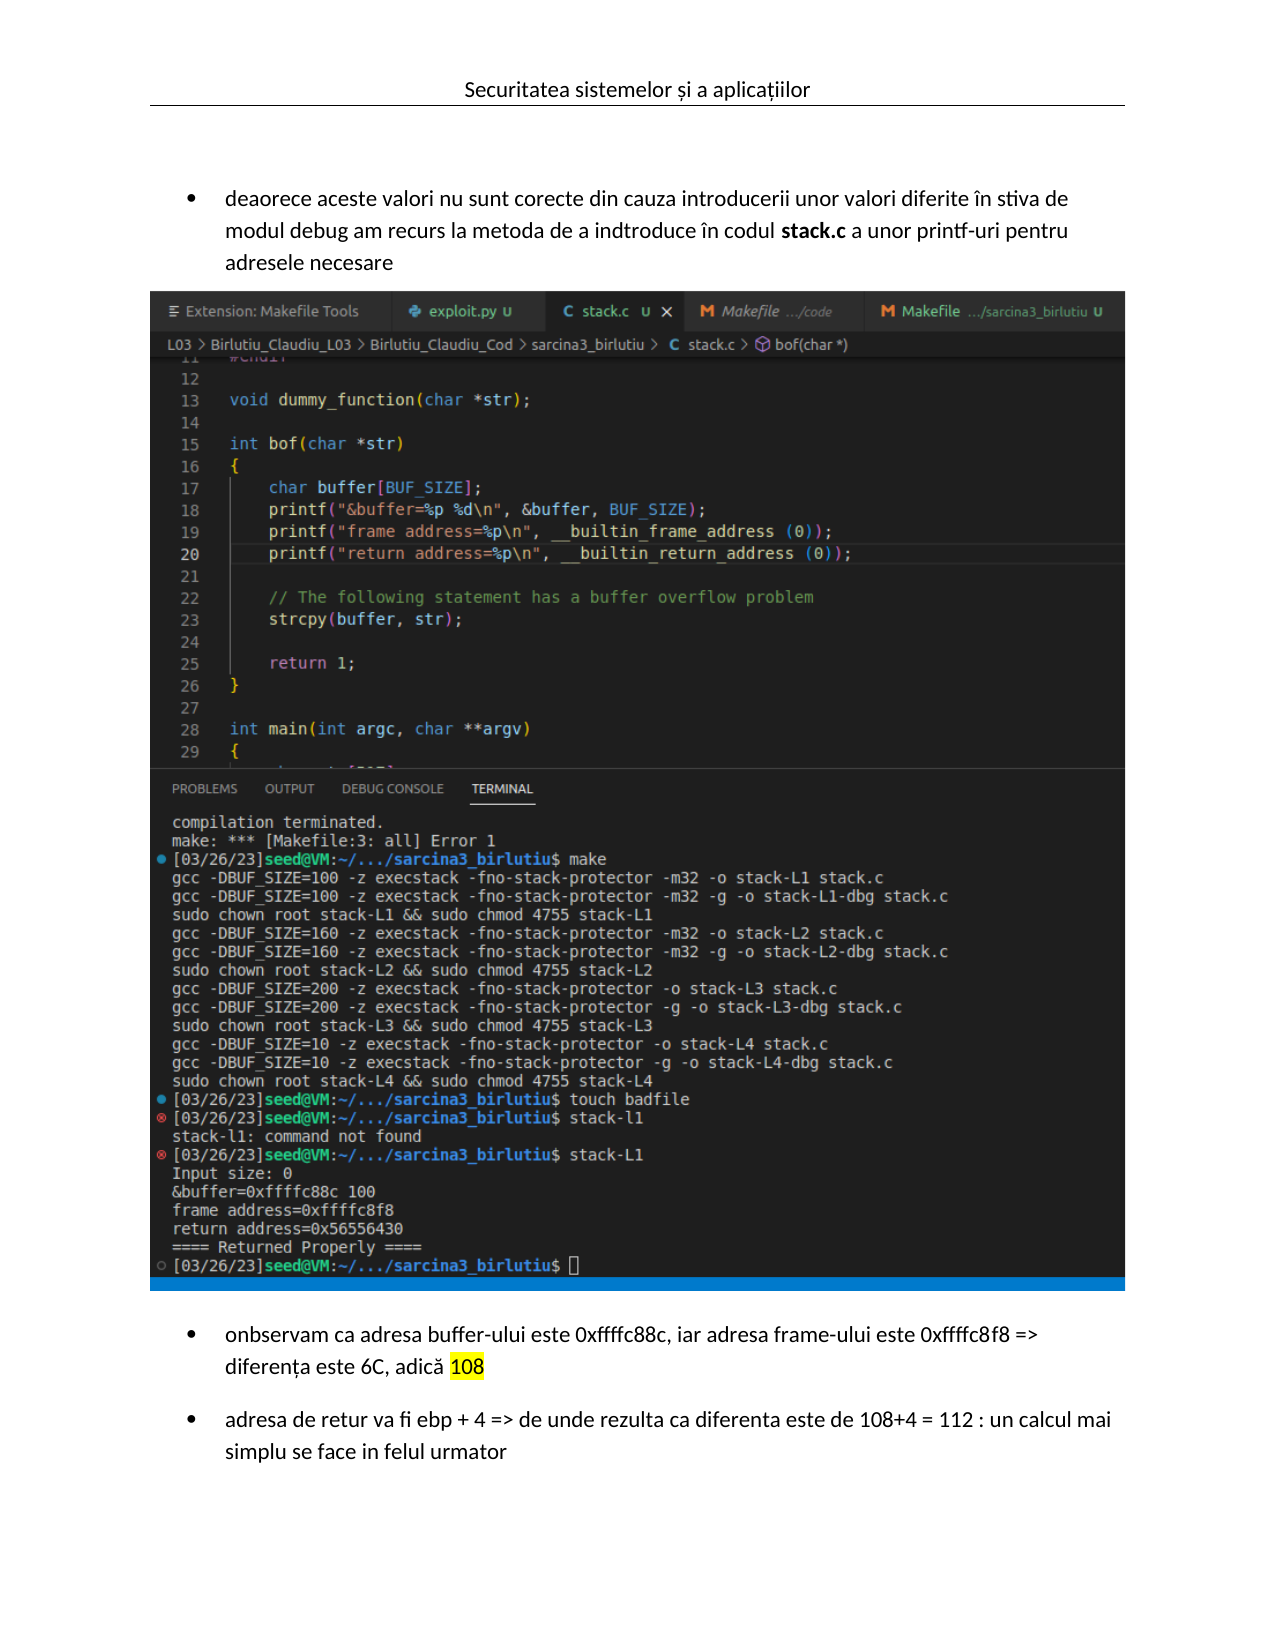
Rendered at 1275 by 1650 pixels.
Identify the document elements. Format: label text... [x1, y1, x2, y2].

list adresa de retur va fi ebp + 4 => de unde rezulta ca diferenta este de 108+4 = 112 : un calcul mai simplu se face in felul urmator [187, 1405, 1125, 1465]
list deaorece aceste valori nu sunt corecte din cauza introducerii unor valori diferite în stiva de modul debug am recurs la metoda de a indtroduce în codul stack.c a unor printf-uri pentru adresele necesare [187, 184, 1125, 276]
picture [150, 290, 1125, 1291]
list onbservam ca adresa buffer-ului este 0xffffc88c, iar adresa frame-ului este 0xffffc8f8 => diferența este 6C, adică 108 [187, 1291, 1125, 1380]
